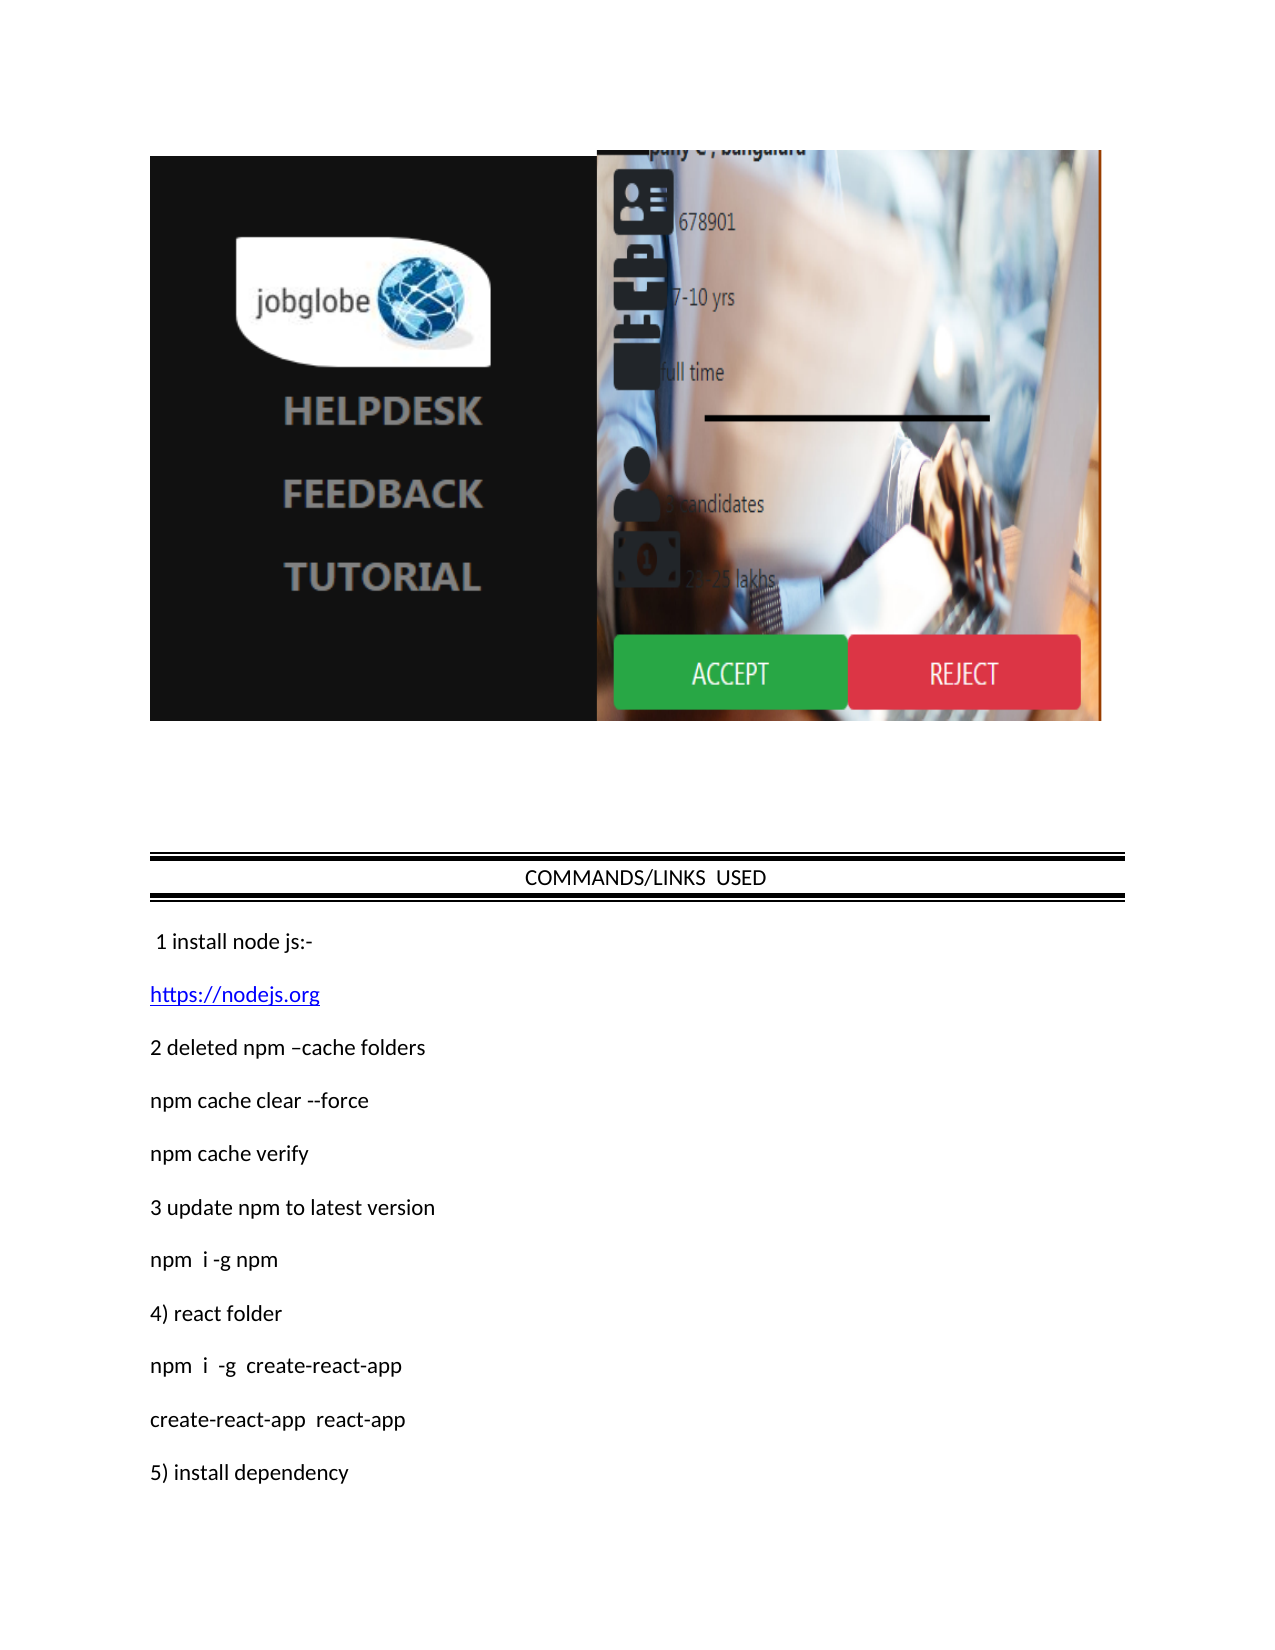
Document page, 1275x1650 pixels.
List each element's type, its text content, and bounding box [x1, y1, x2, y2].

text https://nodejs.org [150, 981, 1125, 1008]
text npm cache verify [150, 1139, 1125, 1168]
picture [150, 150, 1102, 721]
text npm i -g npm [150, 1246, 1125, 1274]
text 3 update npm to latest version [150, 1193, 1125, 1221]
text 4) react folder [150, 1299, 1125, 1327]
text npm i -g create-react-app [150, 1352, 1125, 1380]
text 5) install dependency [150, 1458, 1125, 1486]
text 2 deleted npm –cache folders [150, 1033, 1125, 1062]
text 1 install node js:- [150, 927, 1125, 956]
text npm cache clear --force [150, 1087, 1125, 1114]
text create-react-app react-app [150, 1405, 1125, 1433]
text COMMANDS/LINKS USED [150, 861, 1125, 893]
